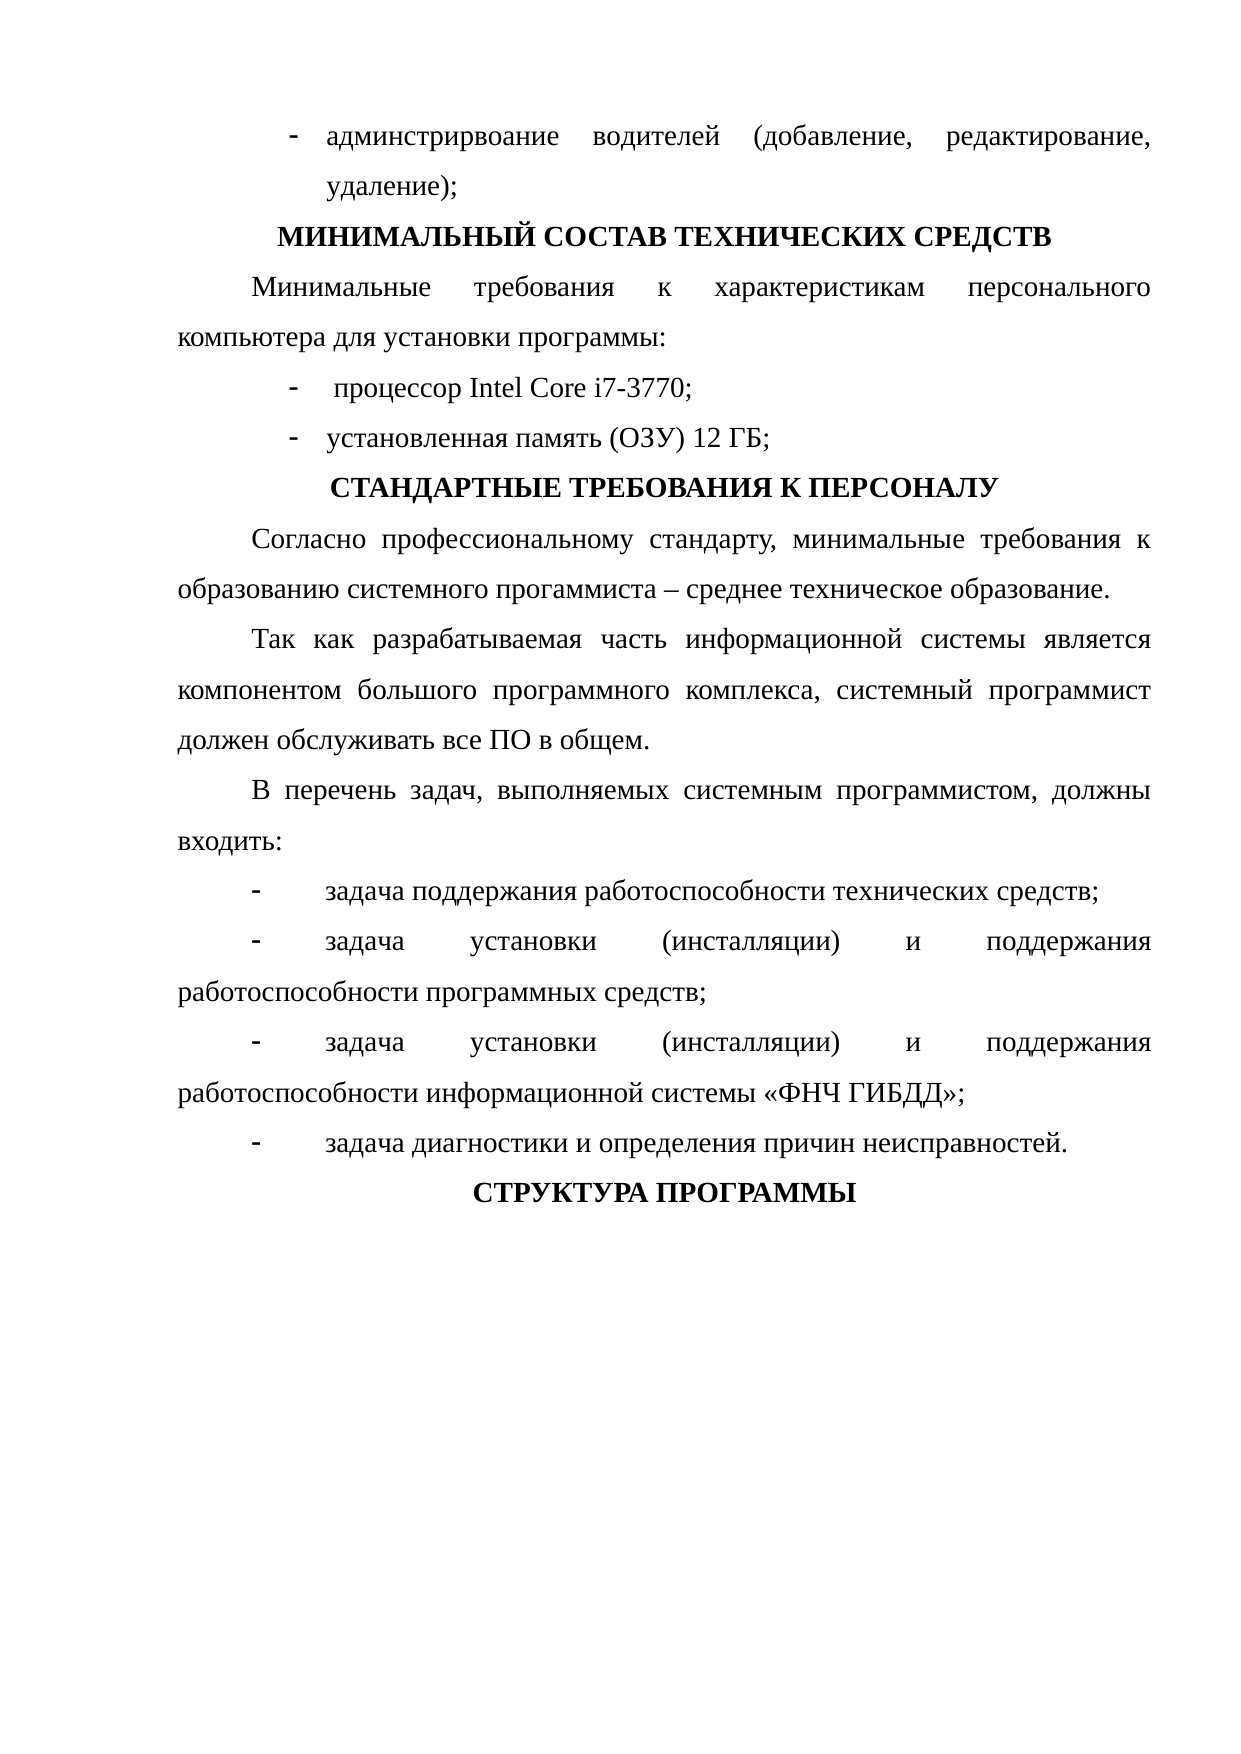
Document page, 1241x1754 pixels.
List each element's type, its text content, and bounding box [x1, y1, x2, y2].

list задача диагностики и определения причин неисправностей. [177, 1125, 1152, 1159]
list задача поддержания работоспособности технических средств; [177, 873, 1152, 907]
text Минимальные требования к характеристикам персонального компьютера для установки программы: [177, 269, 1152, 353]
subtitle СТРУКТУРА ПРОГРАММЫ [177, 1175, 1152, 1209]
subtitle СТАНДАРТНЫЕ ТРЕБОВАНИЯ К ПЕРСОНАЛУ [177, 471, 1152, 504]
text Так как разрабатываемая часть информационной системы является компонентом большого программного комплекса, системный программист должен обслуживать все ПО в общем. [177, 622, 1152, 756]
list установленная память (ОЗУ) 12 ГБ; [288, 420, 1152, 454]
subtitle МИНИМАЛЬНЫЙ СОСТАВ ТЕХНИЧЕСКИХ СРЕДСТВ [177, 219, 1152, 252]
list процессор Intel Core i7-3770; [288, 370, 1152, 403]
list задача установки (инсталляции) и поддержания работоспособности программных средств; [177, 923, 1152, 1007]
text В перечень задач, выполняемых системным программистом, должны входить: [177, 772, 1152, 856]
text Согласно профессиональному стандарту, минимальные требования к образованию системного прогаммиста – среднее техническое образование. [177, 521, 1152, 605]
list админстрирвоание водителей (добавление, редактирование, удаление); [288, 118, 1152, 202]
list задача установки (инсталляции) и поддержания работоспособности информационной системы «ФНЧ ГИБДД»; [177, 1024, 1152, 1108]
